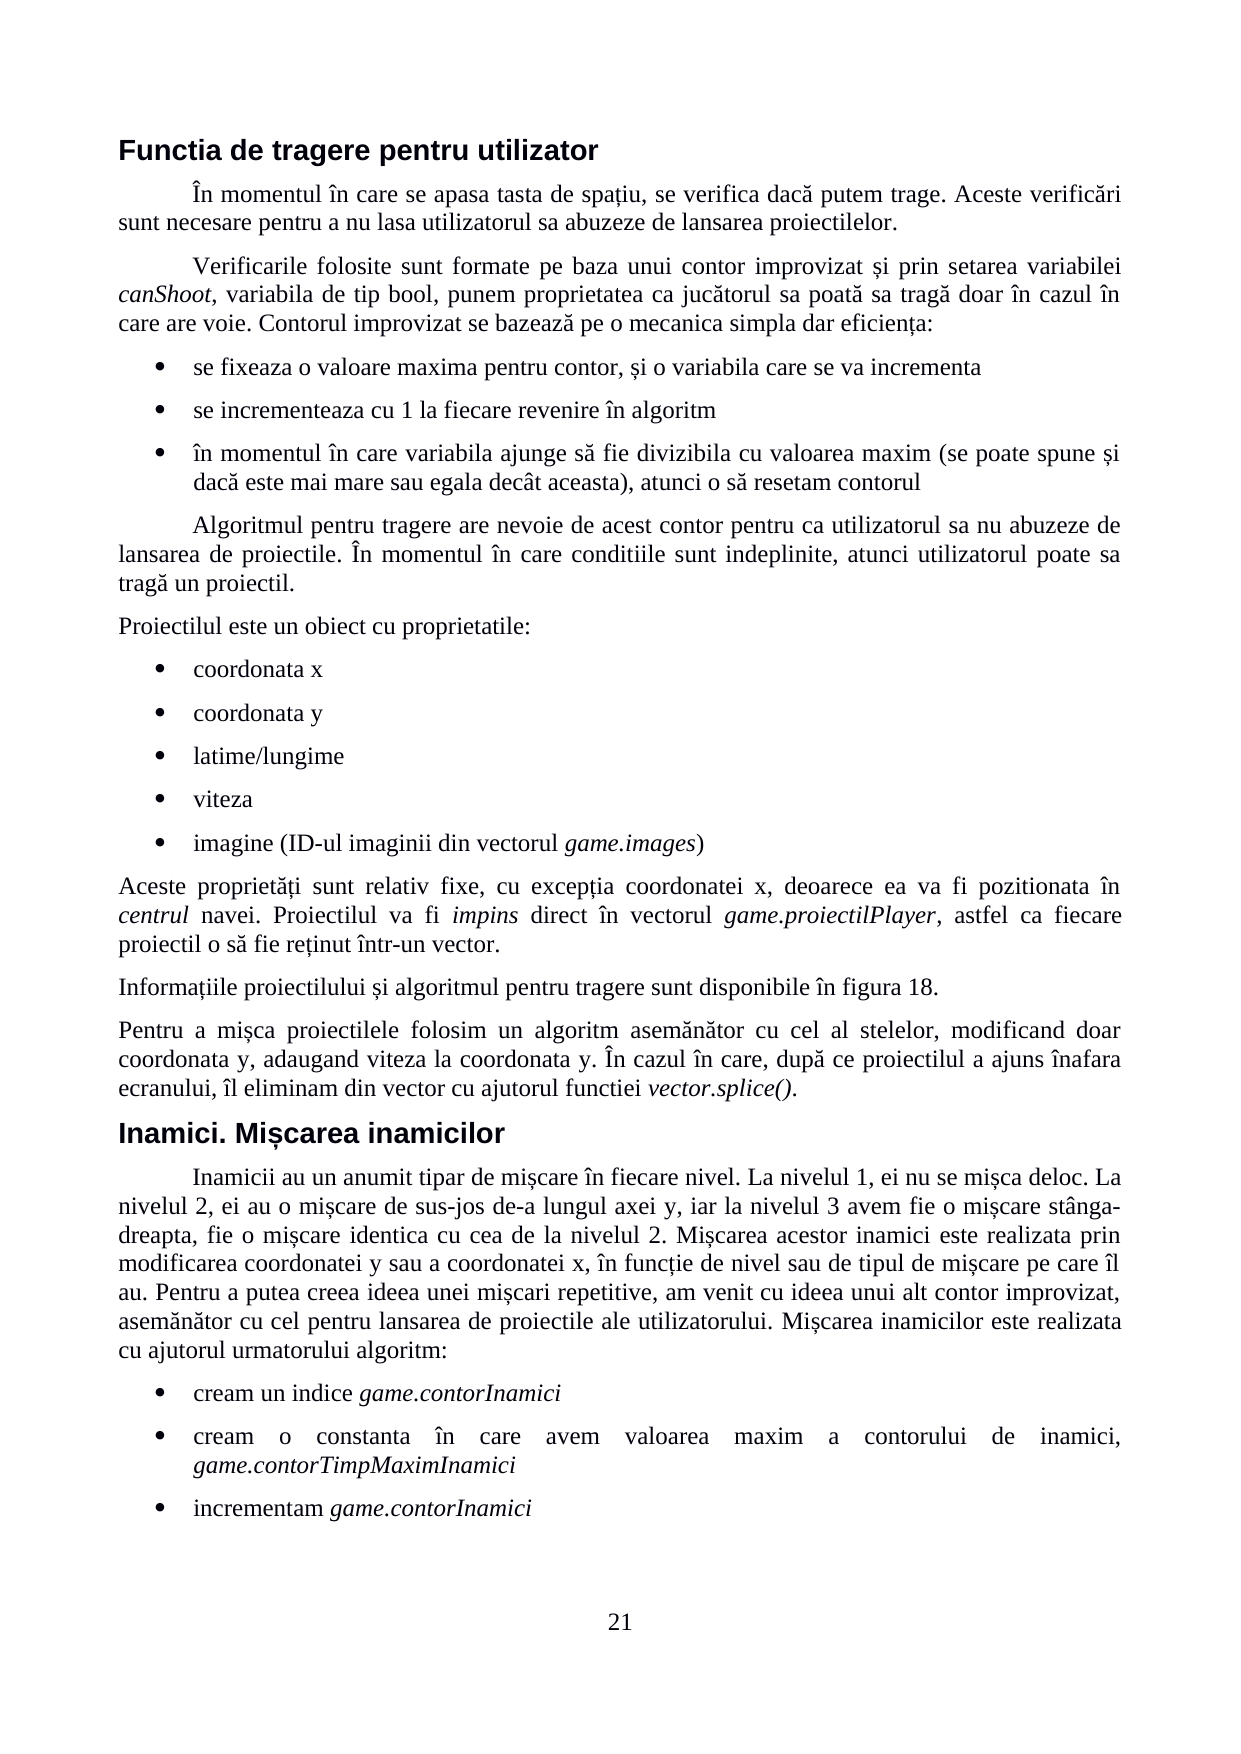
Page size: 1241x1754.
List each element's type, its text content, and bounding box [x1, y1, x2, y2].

text Pentru a mișca proiectilele folosim un algoritm asemănător cu cel al stelelor, modificand doar coordonata y, adaugand viteza la coordonata y. În cazul în care, după ce proiectilul a ajuns înafara ecranului, îl eliminam din vector cu ajutorul functiei vector.splice(). [118, 1015, 1122, 1102]
list în momentul în care variabila ajunge să fie divizibila cu valoarea maxim (se poate spune și dacă este mai mare sau egala decât aceasta), atunci o să resetam contorul [156, 438, 1122, 496]
text Verificarile folosite sunt formate pe baza unui contor improvizat și prin setarea variabilei canShoot, variabila de tip bool, punem proprietatea ca jucătorul sa poată sa tragă doar în cazul în care are voie. Contorul improvizat se bazează pe o mecanica simpla dar eficiența: [118, 251, 1122, 337]
list coordonata x [156, 654, 1122, 683]
list cream un indice game.contorInamici [156, 1378, 1122, 1407]
text Informațiile proiectilului și algoritmul pentru tragere sunt disponibile în figura 18. [118, 972, 1122, 1001]
list viteza [156, 784, 1122, 813]
text Algoritmul pentru tragere are nevoie de acest contor pentru ca utilizatorul sa nu abuzeze de lansarea de proiectile. În momentul în care conditiile sunt indeplinite, atunci utilizatorul poate sa tragă un proiectil. [118, 510, 1122, 597]
text Proiectilul este un obiect cu proprietatile: [118, 611, 1122, 640]
text În momentul în care se apasa tasta de spațiu, se verifica dacă putem trage. Aceste verificări sunt necesare pentru a nu lasa utilizatorul sa abuzeze de lansarea proiectilelor. [118, 179, 1122, 236]
text Inamicii au un anumit tipar de mișcare în fiecare nivel. La nivelul 1, ei nu se mișca deloc. La nivelul 2, ei au o mișcare de sus-jos de-a lungul axei y, iar la nivelul 3 avem fie o mișcare stânga-dreapta, fie o mișcare identica cu cea de la nivelul 2. Mișcarea acestor inamici este realizata prin modificarea coordonatei y sau a coordonatei x, în funcție de nivel sau de tipul de mișcare pe care îl au. Pentru a putea creea ideea unei mișcari repetitive, am venit cu ideea unui alt contor improvizat, asemănător cu cel pentru lansarea de proiectile ale utilizatorului. Mișcarea inamicilor este realizata cu ajutorul urmatorului algoritm: [118, 1162, 1122, 1363]
list coordonata y [156, 698, 1122, 727]
list cream o constanta în care avem valoarea maxim a contorului de inamici, game.contorTimpMaximInamici [156, 1421, 1122, 1479]
list latime/lungime [156, 741, 1122, 770]
list imagine (ID-ul imaginii din vectorul game.images) [156, 828, 1122, 857]
text Aceste proprietăți sunt relativ fixe, cu excepția coordonatei x, deoarece ea va fi pozitionata în centrul navei. Proiectilul va fi impins direct în vectorul game.proiectilPlayer, astfel ca fiecare proiectil o să fie reținut într-un vector. [118, 871, 1122, 957]
subtitle Inamici. Mișcarea inamicilor [118, 1116, 1122, 1150]
subtitle Functia de tragere pentru utilizator [118, 133, 1122, 166]
list se fixeaza o valoare maxima pentru contor, și o variabila care se va incrementa [156, 352, 1122, 380]
list incrementam game.contorInamici [156, 1493, 1122, 1522]
list se incrementeaza cu 1 la fiecare revenire în algoritm [156, 395, 1122, 424]
